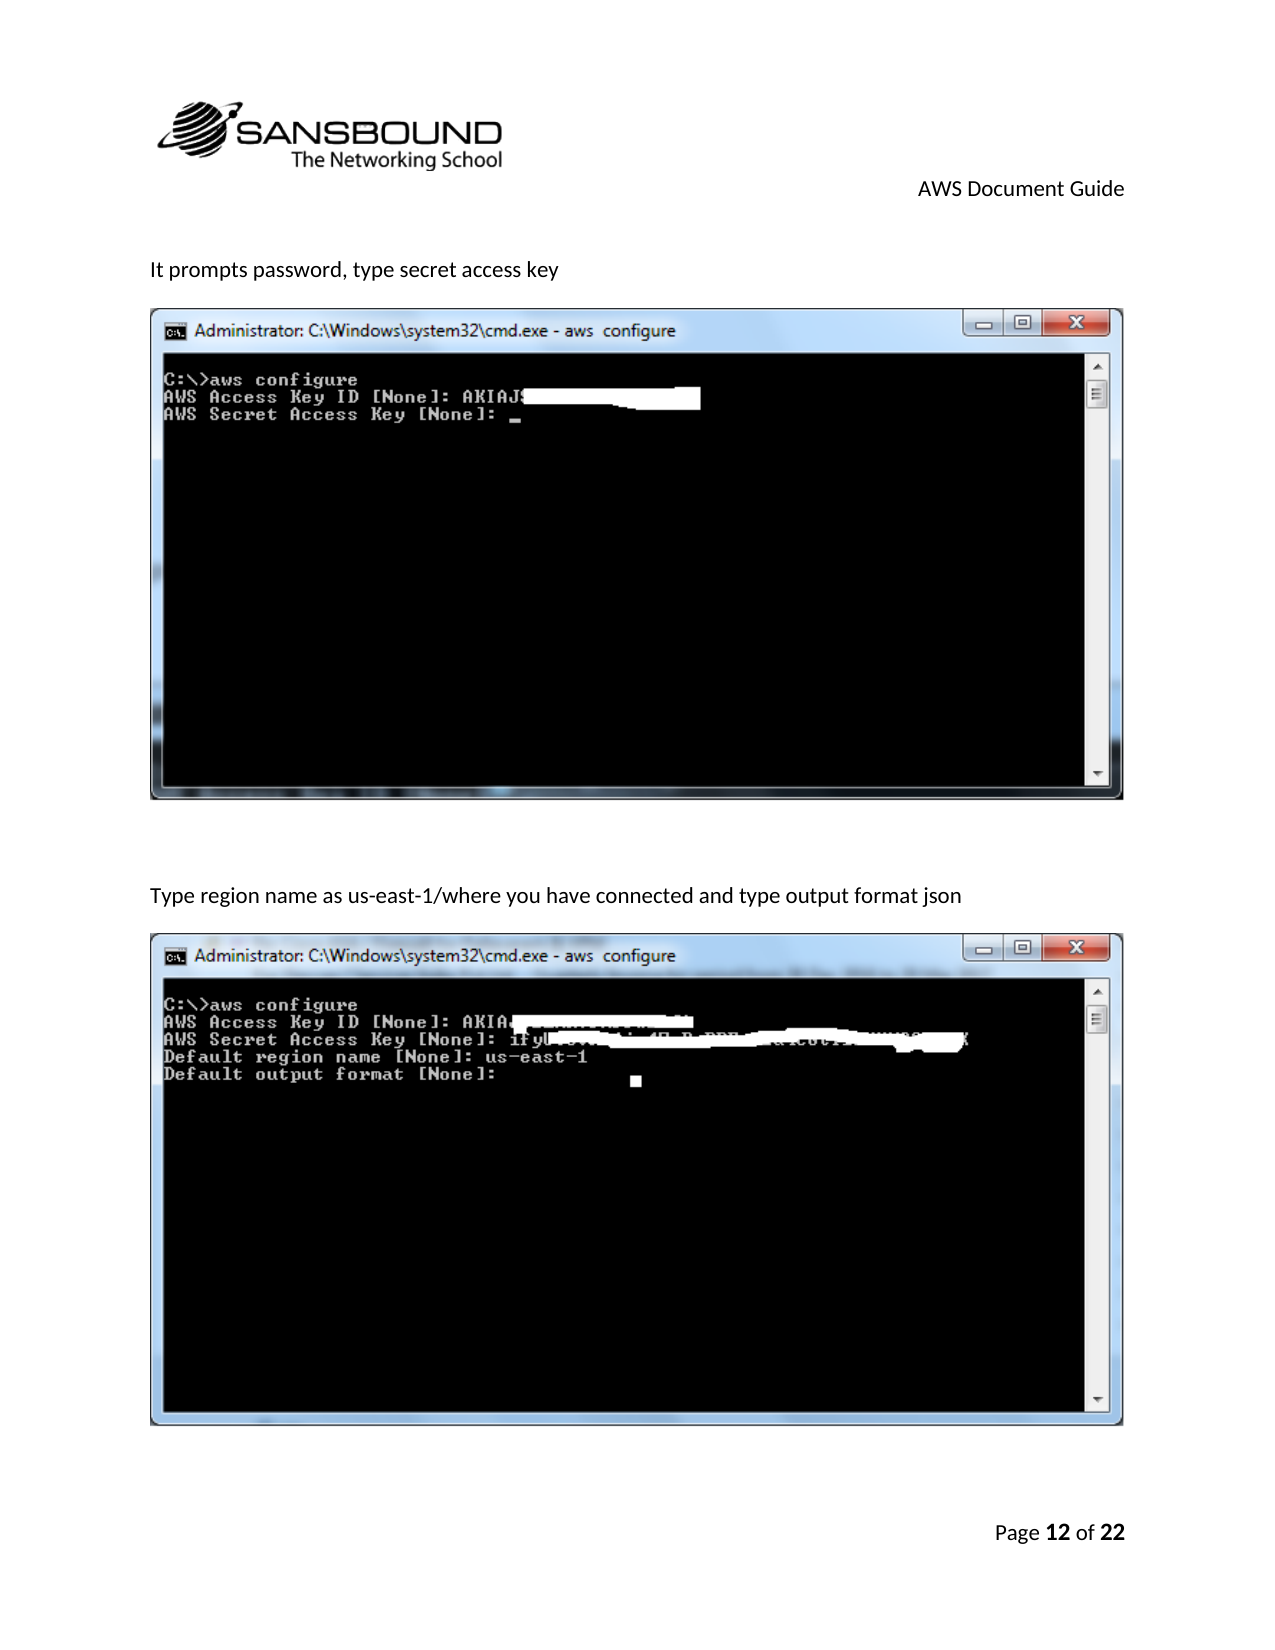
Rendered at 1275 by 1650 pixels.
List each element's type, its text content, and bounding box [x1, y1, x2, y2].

picture [150, 75, 514, 197]
text Type region name as us-east-1/where you have connected and type output format json [150, 881, 1125, 909]
text It prompts password, type secret access key [150, 255, 1125, 283]
picture [150, 933, 1125, 1429]
picture [150, 308, 1125, 803]
